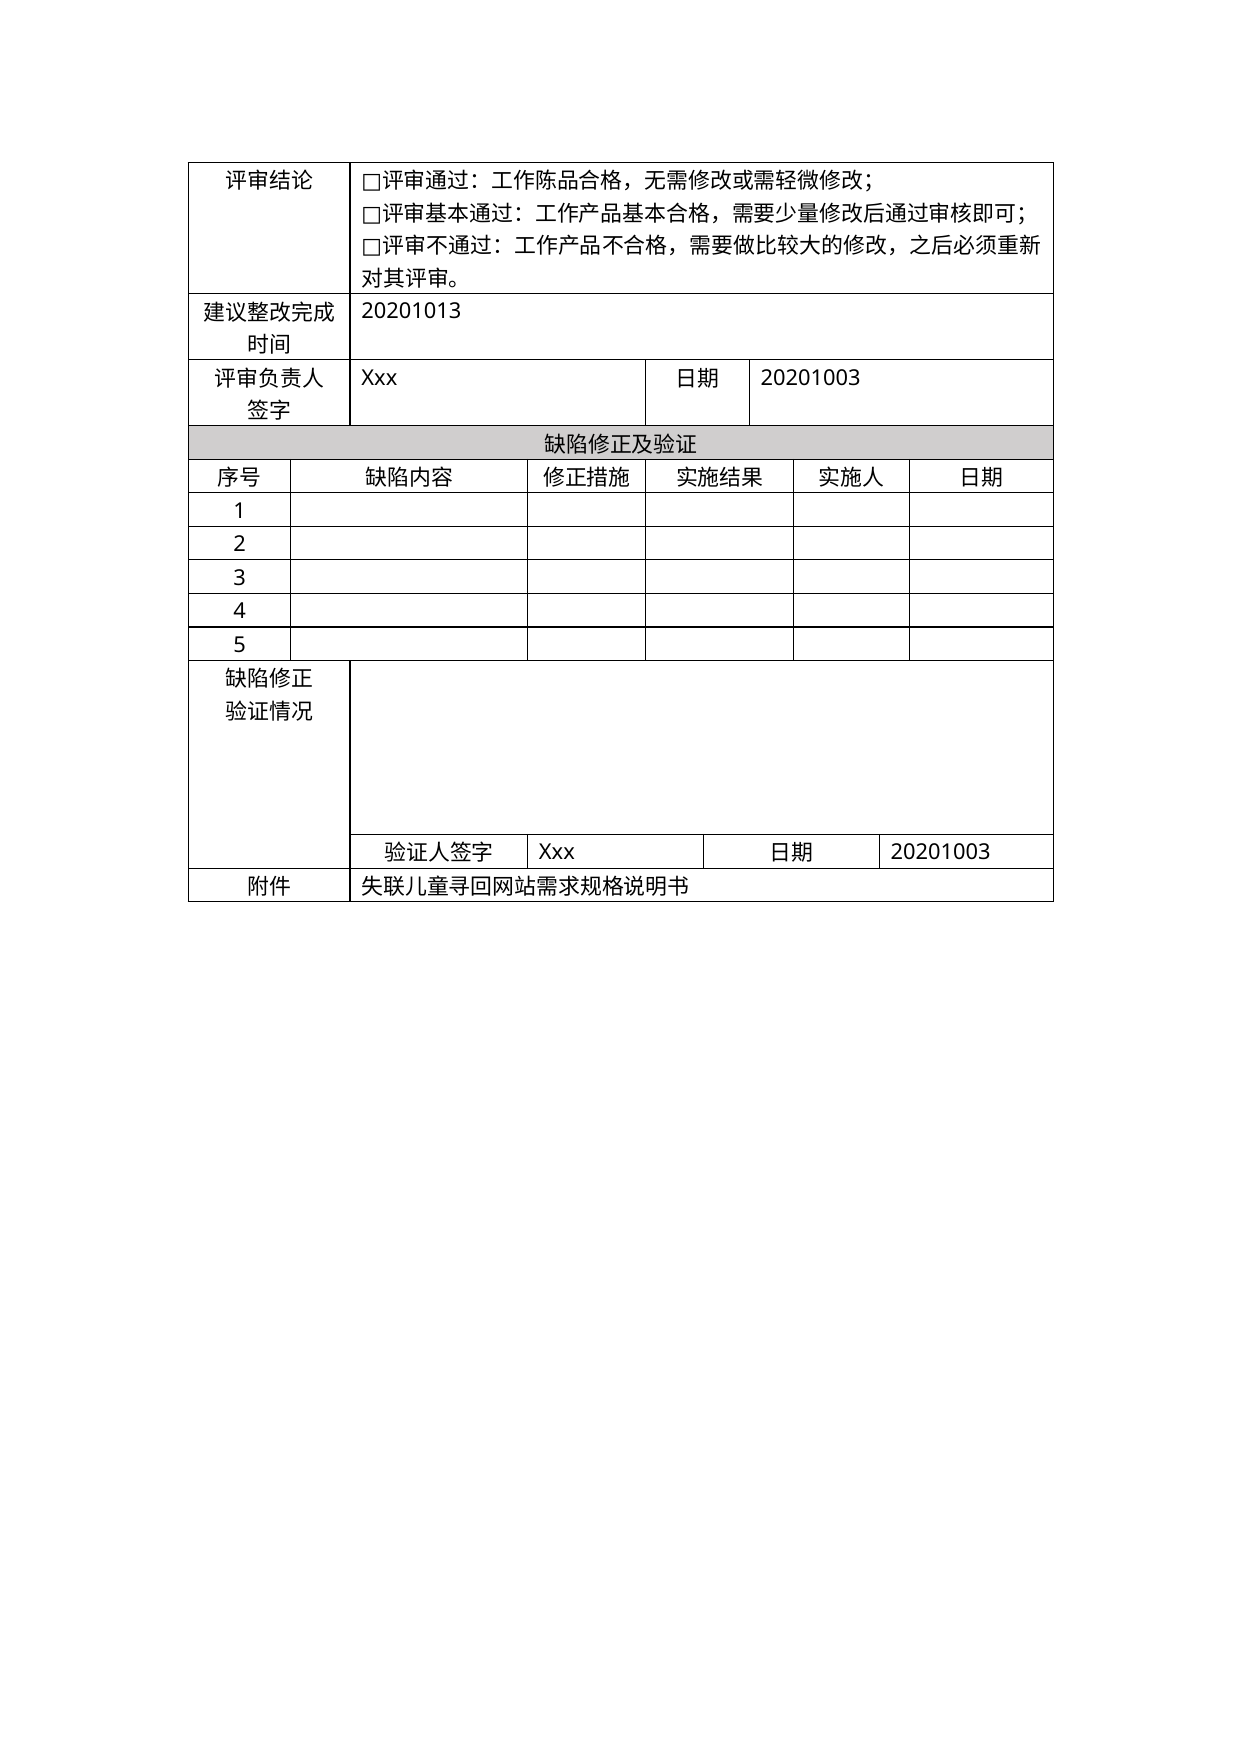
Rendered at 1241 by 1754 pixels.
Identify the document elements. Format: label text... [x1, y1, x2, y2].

table_cell 序号 [189, 460, 290, 492]
table_cell [910, 628, 1053, 660]
table_cell 4 [189, 594, 290, 626]
table_cell 20201003 [880, 835, 1053, 867]
table_cell 附件 [189, 869, 349, 901]
table_cell □评审通过：工作陈品合格，无需修改或需轻微修改； □评审基本通过：工作产品基本合格，需要少量修改后通过审核即可； □评审不通过：工作产品不合格，需要做比较大的修改，之后必须重新对其评审。 [351, 163, 1053, 293]
table_cell [646, 594, 793, 626]
table_cell [794, 560, 909, 593]
table_cell 20201013 [351, 294, 1053, 359]
table_cell [291, 527, 527, 559]
table_cell 实施人 [794, 460, 909, 492]
table_cell 失联儿童寻回网站需求规格说明书 [351, 869, 1053, 901]
table_cell [910, 493, 1053, 526]
table_cell 20201003 [750, 360, 1053, 425]
table_cell Xxx [528, 835, 703, 867]
table_cell [794, 527, 909, 559]
table_cell 3 [189, 560, 290, 593]
table_cell [646, 628, 793, 660]
table_cell [291, 560, 527, 593]
table_cell [291, 493, 527, 526]
table_cell 缺陷修正 验证情况 [189, 661, 349, 867]
table_cell 缺陷修正及验证 [189, 426, 1053, 459]
table_cell [528, 594, 645, 626]
table_cell 验证人签字 [351, 835, 527, 867]
table_cell [646, 560, 793, 593]
table_cell 评审负责人 签字 [189, 360, 349, 425]
table_cell [794, 594, 909, 626]
table_cell 日期 [910, 460, 1053, 492]
table_cell [291, 594, 527, 626]
table_cell [910, 527, 1053, 559]
table_cell 缺陷内容 [291, 460, 527, 492]
table_cell [528, 493, 645, 526]
table_cell 1 [189, 493, 290, 526]
table_cell 2 [189, 527, 290, 559]
table_cell 实施结果 [646, 460, 793, 492]
table_cell [910, 594, 1053, 626]
table_cell [351, 661, 1053, 834]
table_cell 日期 [704, 835, 879, 867]
table_cell [291, 628, 527, 660]
table_cell [646, 527, 793, 559]
table_cell [794, 628, 909, 660]
table_cell [528, 527, 645, 559]
table_cell 日期 [646, 360, 749, 425]
table_cell [910, 560, 1053, 593]
table_cell 评审结论 [189, 163, 349, 293]
table_cell [528, 628, 645, 660]
table_cell [794, 493, 909, 526]
table_cell 5 [189, 628, 290, 660]
table_cell Xxx [351, 360, 645, 425]
table_cell [528, 560, 645, 593]
table_cell 修正措施 [528, 460, 645, 492]
table_cell [646, 493, 793, 526]
table_cell 建议整改完成时间 [189, 294, 349, 359]
